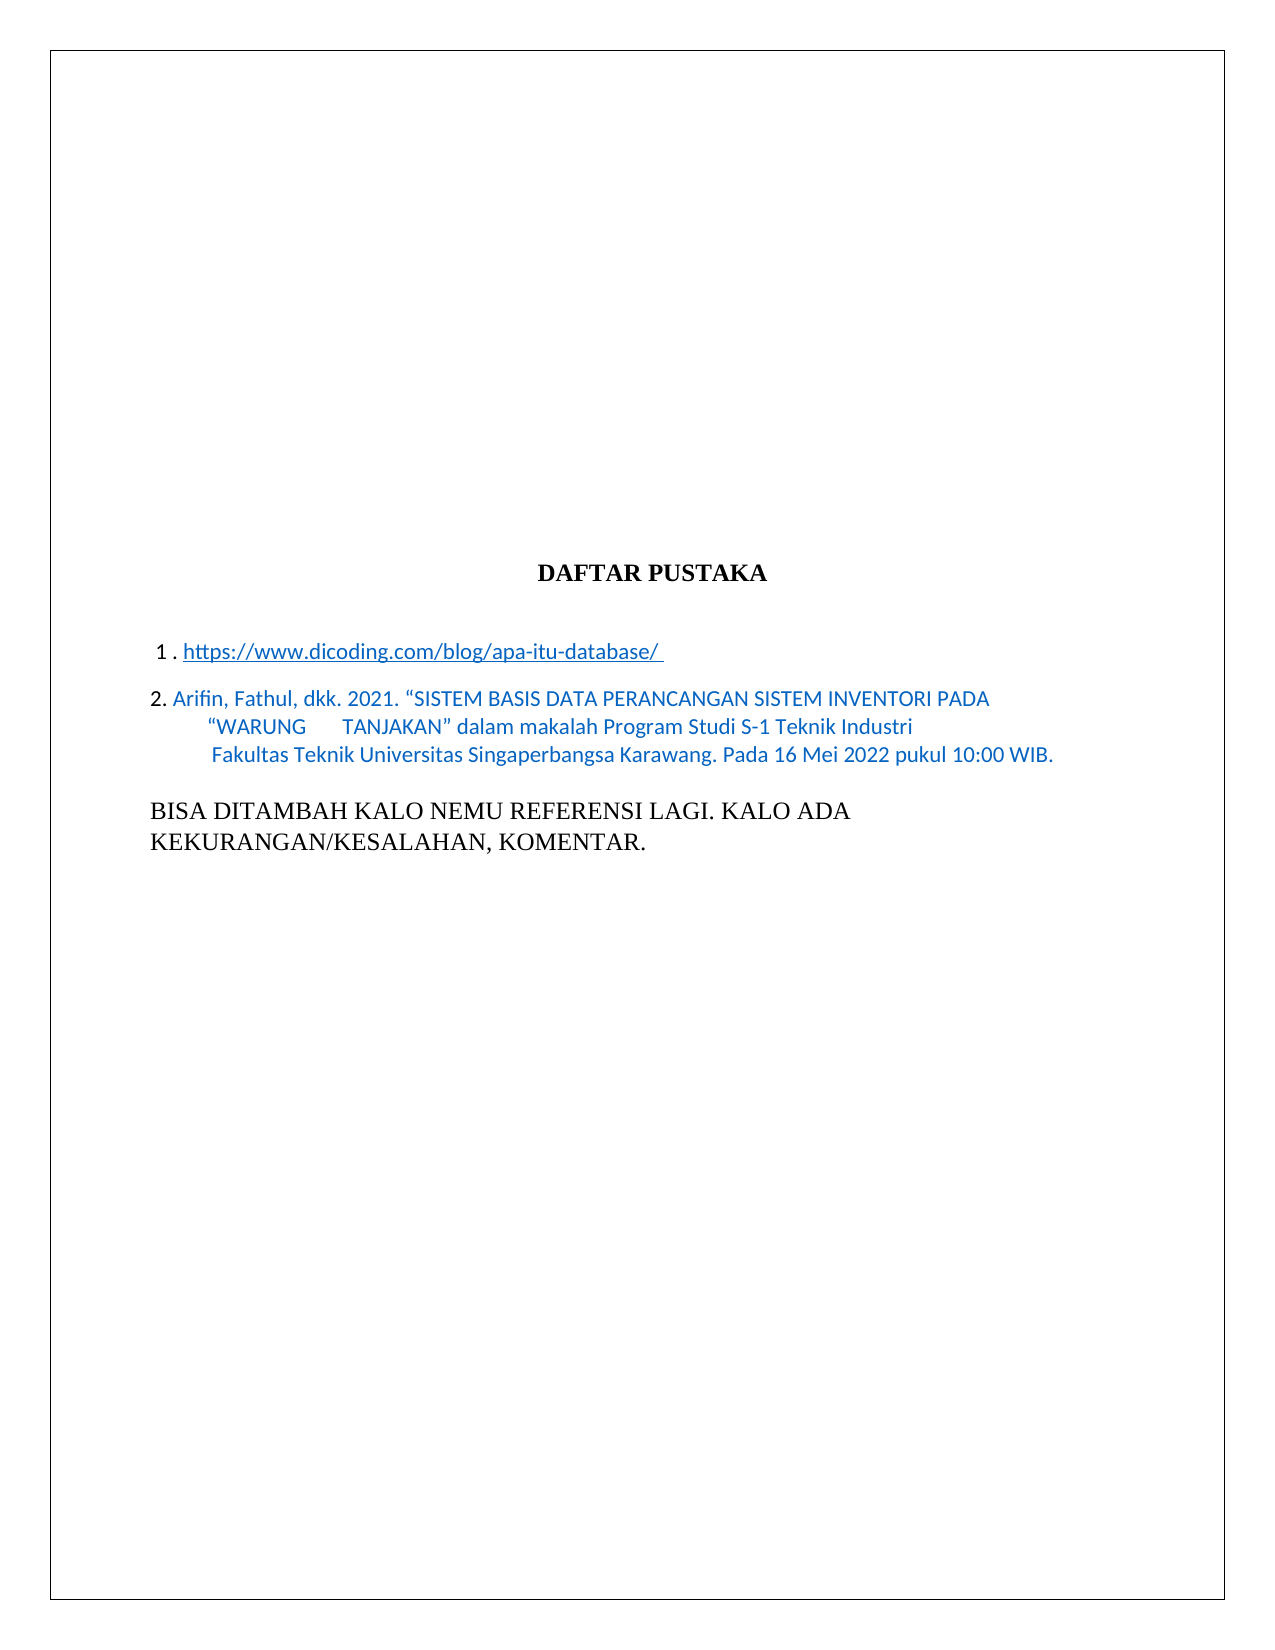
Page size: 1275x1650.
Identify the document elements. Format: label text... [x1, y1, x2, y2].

text “WARUNG TANJAKAN” dalam makalah Program Studi S-1 Teknik Industri [150, 712, 1125, 740]
text 1 . https://www.dicoding.com/blog/apa-itu-database/ [150, 637, 1125, 665]
text BISA DITAMBAH KALO NEMU REFERENSI LAGI. KALO ADA KEKURANGAN/KESALAHAN, KOMENTAR. [150, 796, 1125, 856]
text 2. Arifin, Fathul, dkk. 2021. “SISTEM BASIS DATA PERANCANGAN SISTEM INVENTORI PADA [150, 684, 1125, 712]
text Fakultas Teknik Universitas Singaperbangsa Karawang. Pada 16 Mei 2022 pukul 10:00 WIB. [150, 740, 1125, 768]
list DAFTAR PUSTAKA [225, 558, 1125, 587]
